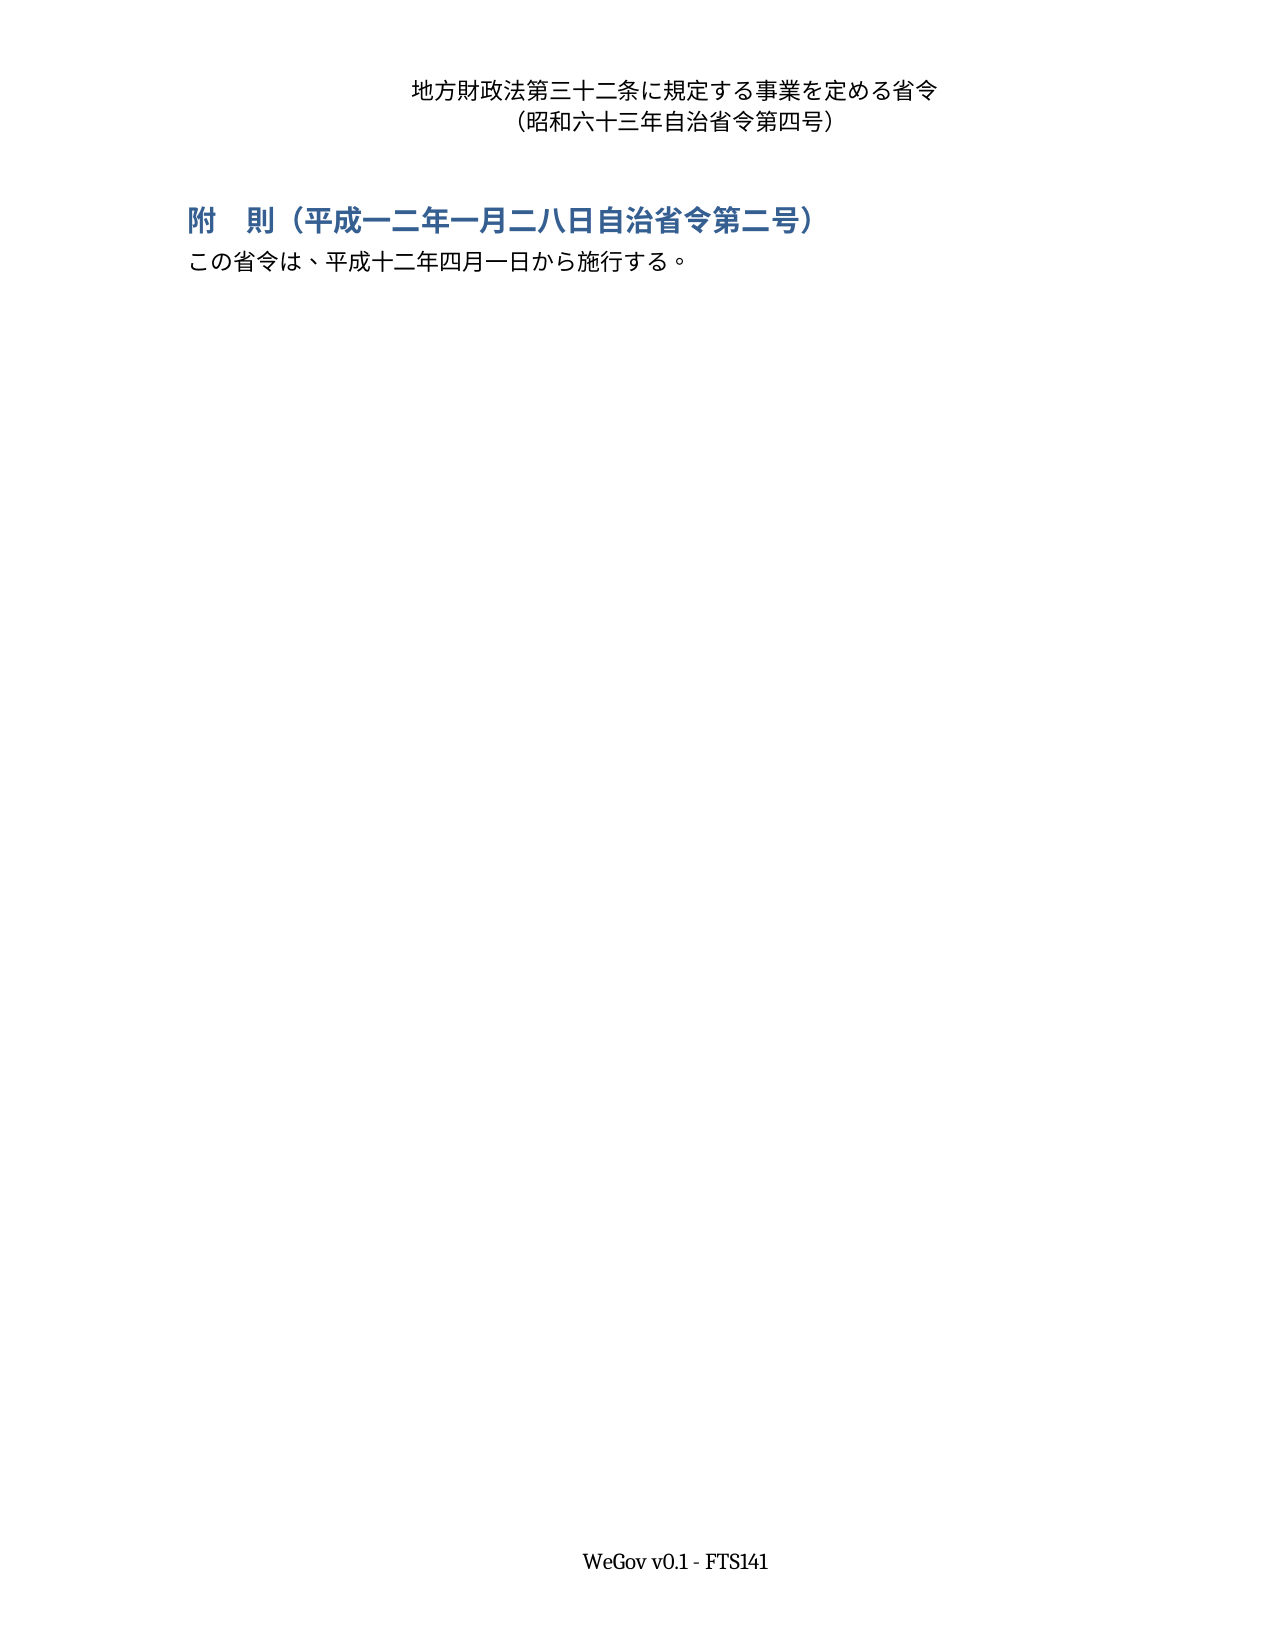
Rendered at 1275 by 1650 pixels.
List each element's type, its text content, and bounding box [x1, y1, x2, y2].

text この省令は、平成十二年四月一日から施行する。 [187, 246, 1087, 277]
subtitle 附 則（平成一二年一月二八日自治省令第二号） [187, 200, 1087, 240]
